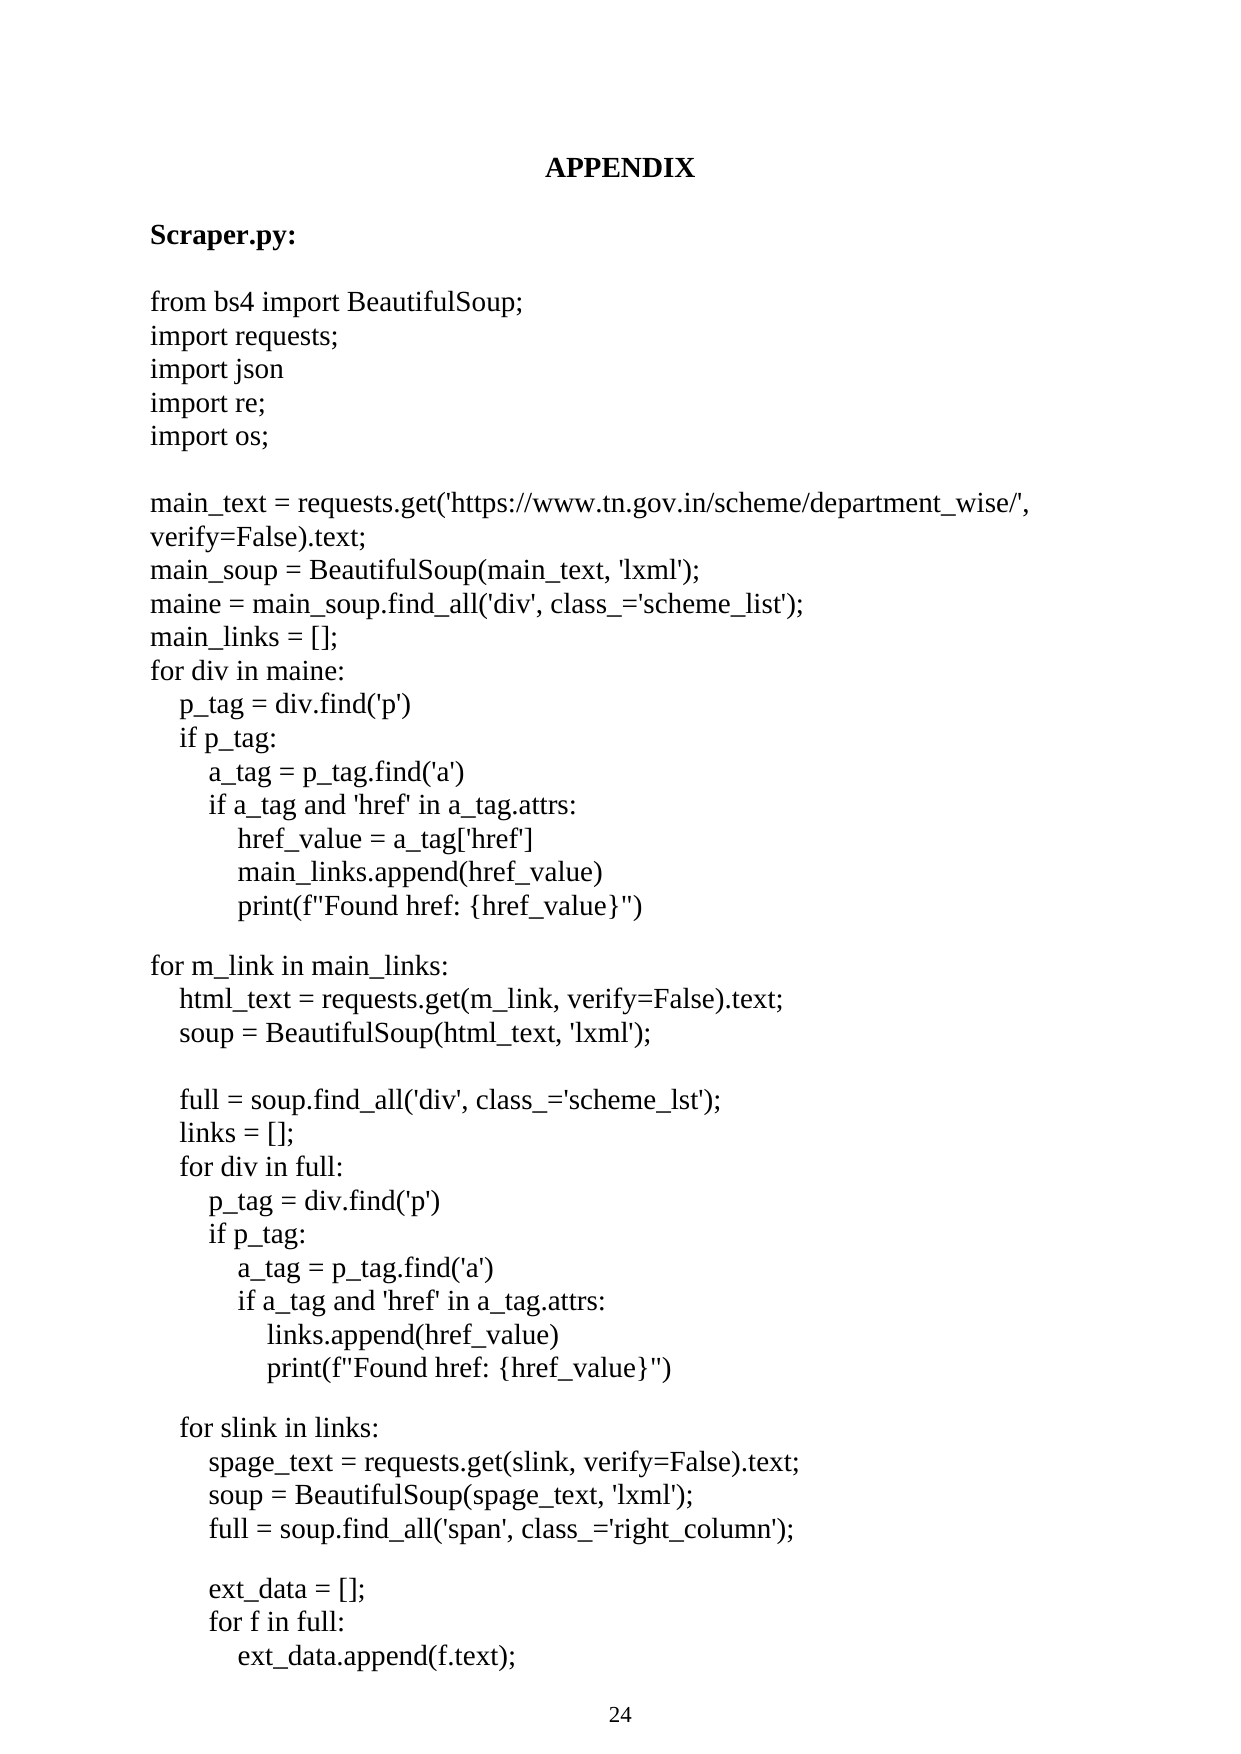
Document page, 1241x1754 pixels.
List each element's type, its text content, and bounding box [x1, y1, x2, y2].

text print(f"Found href: {href_value}") [150, 1350, 1090, 1384]
text main_soup = BeautifulSoup(main_text, 'lxml'); [150, 552, 1090, 586]
text main_text = requests.get('https://www.tn.gov.in/scheme/department_wise/', verify=False).text; [150, 485, 1090, 552]
text href_value = a_tag['href'] [150, 821, 1090, 854]
text print(f"Found href: {href_value}") [150, 888, 1090, 921]
text import re; [150, 385, 1090, 418]
text if a_tag and 'href' in a_tag.attrs: [150, 787, 1090, 821]
text ext_data.append(f.text); [150, 1638, 1090, 1671]
text full = soup.find_all('div', class_='scheme_lst'); [150, 1082, 1090, 1116]
text if p_tag: [150, 1216, 1090, 1250]
text for slink in links: [150, 1410, 1090, 1444]
text main_links = []; [150, 619, 1090, 653]
text spage_text = requests.get(slink, verify=False).text; [150, 1444, 1090, 1477]
text import os; [150, 418, 1090, 452]
text if p_tag: [150, 720, 1090, 754]
text p_tag = div.find('p') [150, 1183, 1090, 1216]
text for m_link in main_links: [150, 948, 1090, 981]
text a_tag = p_tag.find('a') [150, 1250, 1090, 1283]
text main_links.append(href_value) [150, 854, 1090, 888]
text p_tag = div.find('p') [150, 687, 1090, 720]
text import json [150, 351, 1090, 385]
text maine = main_soup.find_all('div', class_='scheme_list'); [150, 586, 1090, 619]
text if a_tag and 'href' in a_tag.attrs: [150, 1283, 1090, 1317]
text a_tag = p_tag.find('a') [150, 754, 1090, 787]
text from bs4 import BeautifulSoup; [150, 284, 1090, 318]
text links = []; [150, 1116, 1090, 1149]
text links.append(href_value) [150, 1317, 1090, 1350]
text for div in maine: [150, 653, 1090, 687]
text soup = BeautifulSoup(html_text, 'lxml'); [150, 1015, 1090, 1048]
text Scraper.py: [150, 217, 1090, 251]
text for f in full: [150, 1604, 1090, 1638]
text html_text = requests.get(m_link, verify=False).text; [150, 981, 1090, 1015]
text APPENDIX [150, 150, 1090, 183]
text for div in full: [150, 1149, 1090, 1183]
text import requests; [150, 318, 1090, 351]
text ext_data = []; [150, 1571, 1090, 1604]
text soup = BeautifulSoup(spage_text, 'lxml'); [150, 1477, 1090, 1511]
text full = soup.find_all('span', class_='right_column'); [150, 1511, 1090, 1544]
